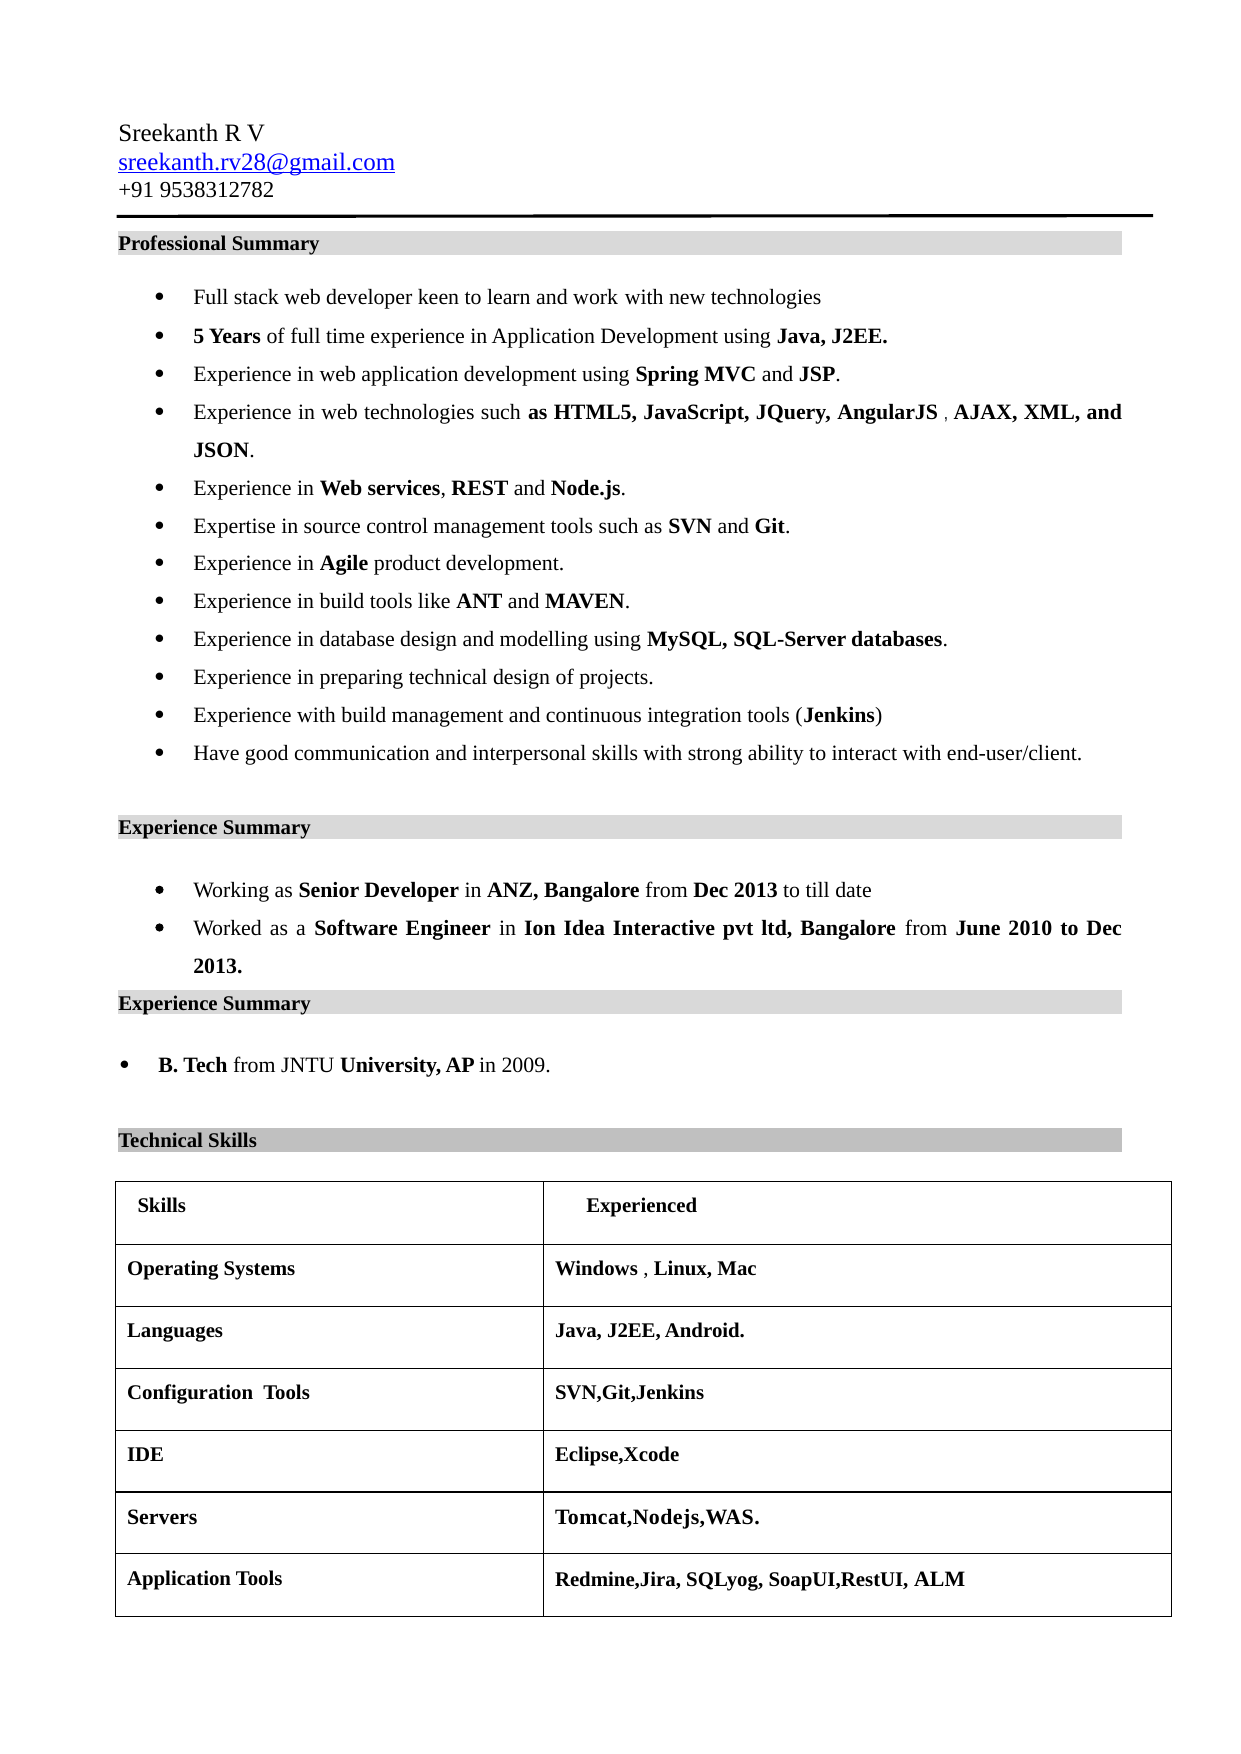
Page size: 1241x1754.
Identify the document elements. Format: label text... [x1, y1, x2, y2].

table_cell SVN,Git,Jenkins [544, 1369, 1171, 1429]
table_cell IDE [116, 1431, 543, 1491]
text Professional Summary [118, 231, 1122, 255]
list Experience in build tools like ANT and MAVEN. [156, 588, 1122, 613]
list Experience in preparing technical design of projects. [156, 664, 1122, 689]
table_cell Eclipse,Xcode [544, 1431, 1171, 1491]
table_cell Tomcat,Nodejs,WAS. [544, 1493, 1171, 1553]
list Experience in database design and modelling using MySQL, SQL-Server databases. [156, 626, 1122, 651]
table_cell Java, J2EE, Android. [544, 1307, 1171, 1368]
list Working as Senior Developer in ANZ, Bangalore from Dec 2013 to till date [156, 877, 1122, 902]
text sreekanth.rv28@gmail.com [118, 147, 1142, 176]
list Experience in web application development using Spring MVC and JSP. [156, 361, 1122, 387]
table_cell Operating Systems [116, 1245, 543, 1306]
list Experience with build management and continuous integration tools (Jenkins) [156, 702, 1122, 727]
text Sreekanth R V [118, 118, 1122, 147]
list Experience in web technologies such as HTML5, JavaScript, JQuery, AngularJS , AJAX, XML, and JSON. [156, 399, 1122, 462]
table_header Experienced [544, 1182, 1171, 1244]
text Experience Summary [118, 815, 1122, 839]
table_header Skills [116, 1182, 543, 1244]
list Experience in Agile product development. [156, 550, 1122, 576]
list Have good communication and interpersonal skills with strong ability to interact with end-user/client. [156, 739, 1122, 765]
list B. Tech from JNTU University, AP in 2009. [121, 1052, 1122, 1077]
text Technical Skills [118, 1128, 1122, 1152]
table_cell Configuration Tools [116, 1369, 543, 1429]
list Full stack web developer keen to learn and work with new technologies [156, 284, 1122, 309]
list Expertise in source control management tools such as SVN and Git. [156, 513, 1122, 538]
text Experience Summary [118, 990, 1122, 1014]
list Experience in Web services, REST and Node.js. [156, 475, 1122, 500]
table_cell Windows , Linux, Mac [544, 1245, 1171, 1306]
list Worked as a Software Engineer in Ion Idea Interactive pvt ltd, Bangalore from June 2010 to Dec 2013. [156, 915, 1122, 978]
table_cell Application Tools [116, 1554, 543, 1616]
text +91 9538312782 [118, 176, 1122, 202]
list 5 Years of full time experience in Application Development using Java, J2EE. [156, 323, 1122, 349]
table_cell Redmine,Jira, SQLyog, SoapUI,RestUI, ALM [544, 1554, 1171, 1616]
table_cell Servers [116, 1493, 543, 1553]
table_cell Languages [116, 1307, 543, 1368]
